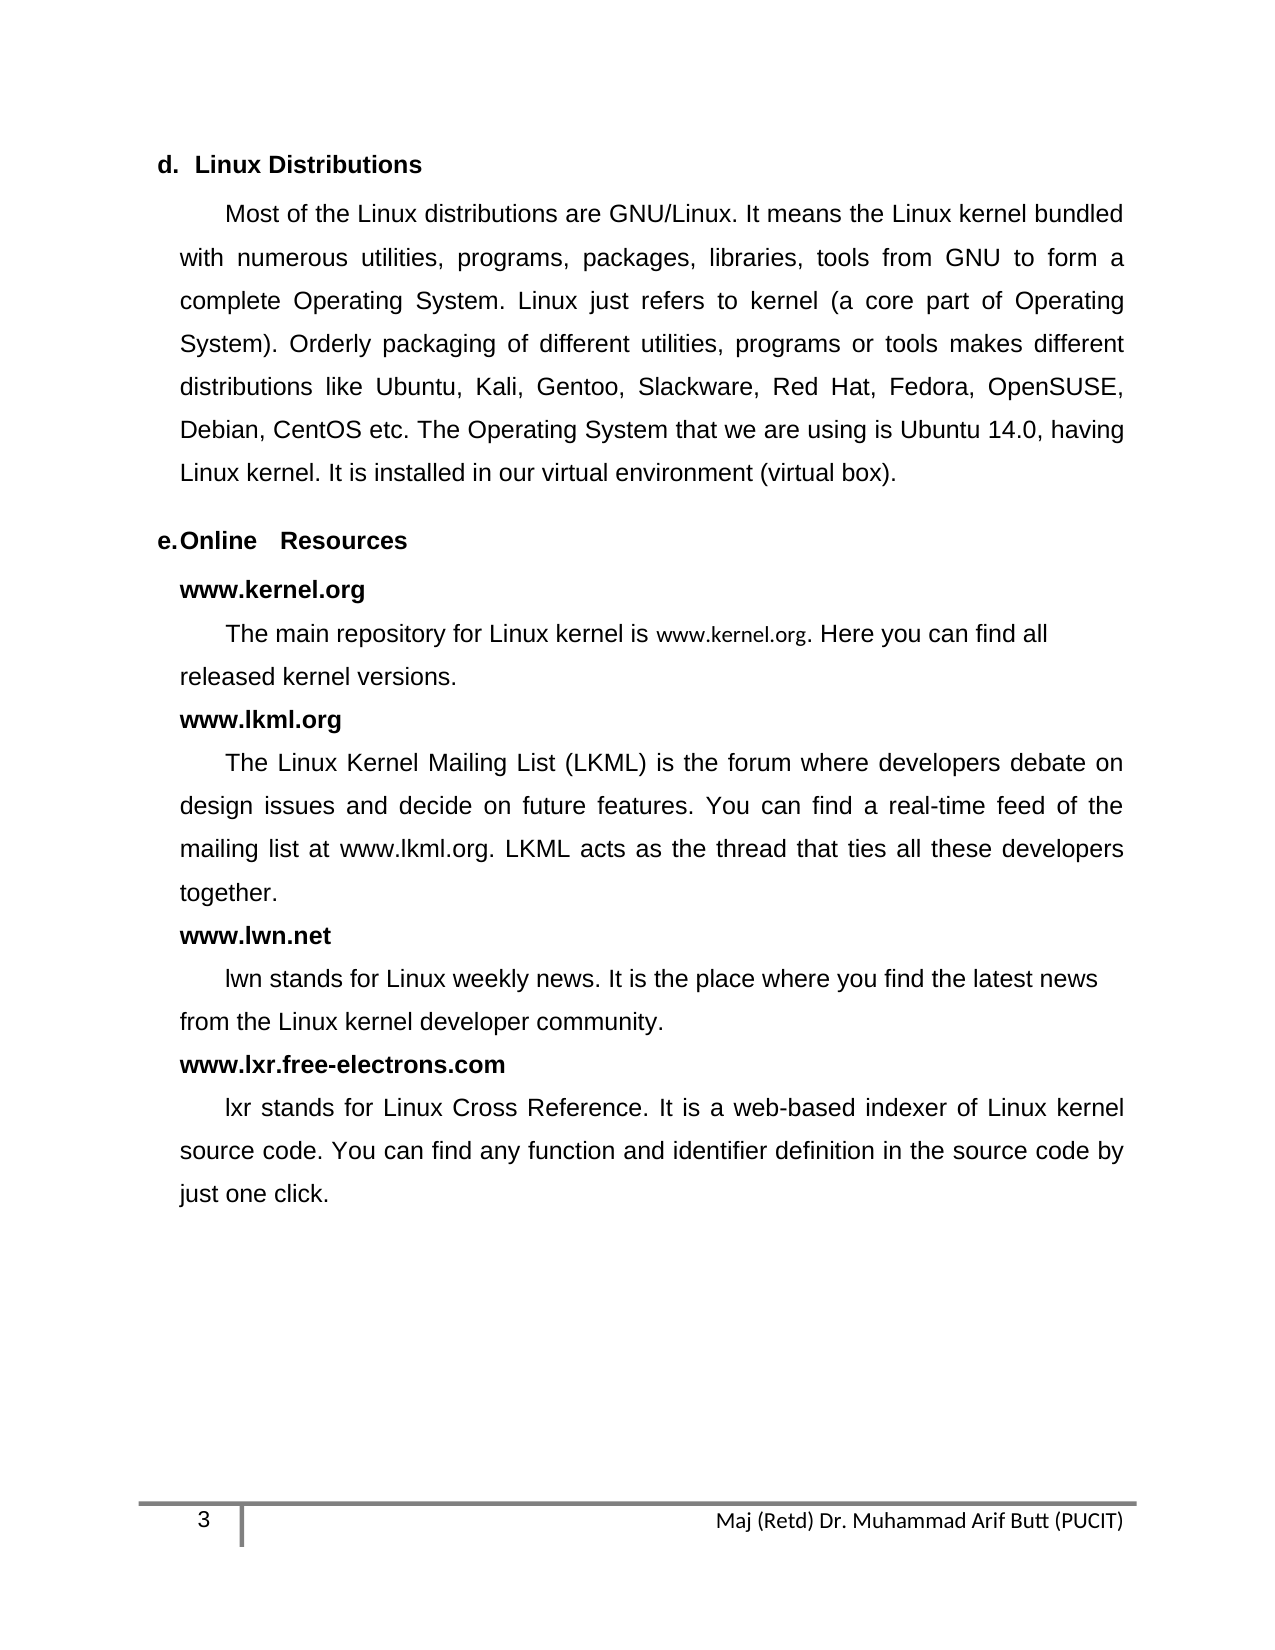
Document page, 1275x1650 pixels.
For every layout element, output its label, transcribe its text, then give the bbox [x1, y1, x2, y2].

subtitle www.lwn.net [179, 921, 1156, 949]
text lwn stands for Linux weekly news. It is the place where you find the latest news from the Linux kernel developer community. [179, 964, 1111, 1036]
text The Linux Kernel Mailing List (LKML) is the forum where developers debate on design issues and decide on future features. You can find a real-time feed of the mailing list at www.lkml.org. LKML acts as the thread that ties all these developers together. [179, 748, 1126, 906]
subtitle Linux Distributions [157, 150, 1156, 179]
text Most of the Linux distributions are GNU/Linux. It means the Linux kernel bundled with numerous utilities, programs, packages, libraries, tools from GNU to form a complete Operating System. Linux just refers to kernel (a core part of Operating System). Orderly packaging of different utilities, programs or tools makes different distributions like Ubuntu, Kali, Gentoo, Slackware, Red Hat, Fedora, OpenSUSE, Debian, CentOS etc. The Operating System that we are using is Ubuntu 14.0, having Linux kernel. It is installed in our virtual environment (virtual box). [179, 199, 1126, 487]
text The main repository for Linux kernel is www.kernel.org. Here you can find all [225, 624, 1156, 647]
text lxr stands for Linux Cross Reference. It is a web-based indexer of Linux kernel source code. You can find any function and identifier definition in the source code by just one click. [179, 1093, 1126, 1208]
subtitle Online Resources www.kernel.org [157, 526, 408, 604]
subtitle www.lxr.free-electrons.com [179, 1050, 1156, 1079]
subtitle www.lkml.org [179, 705, 1156, 734]
text released kernel versions. [179, 662, 1156, 690]
